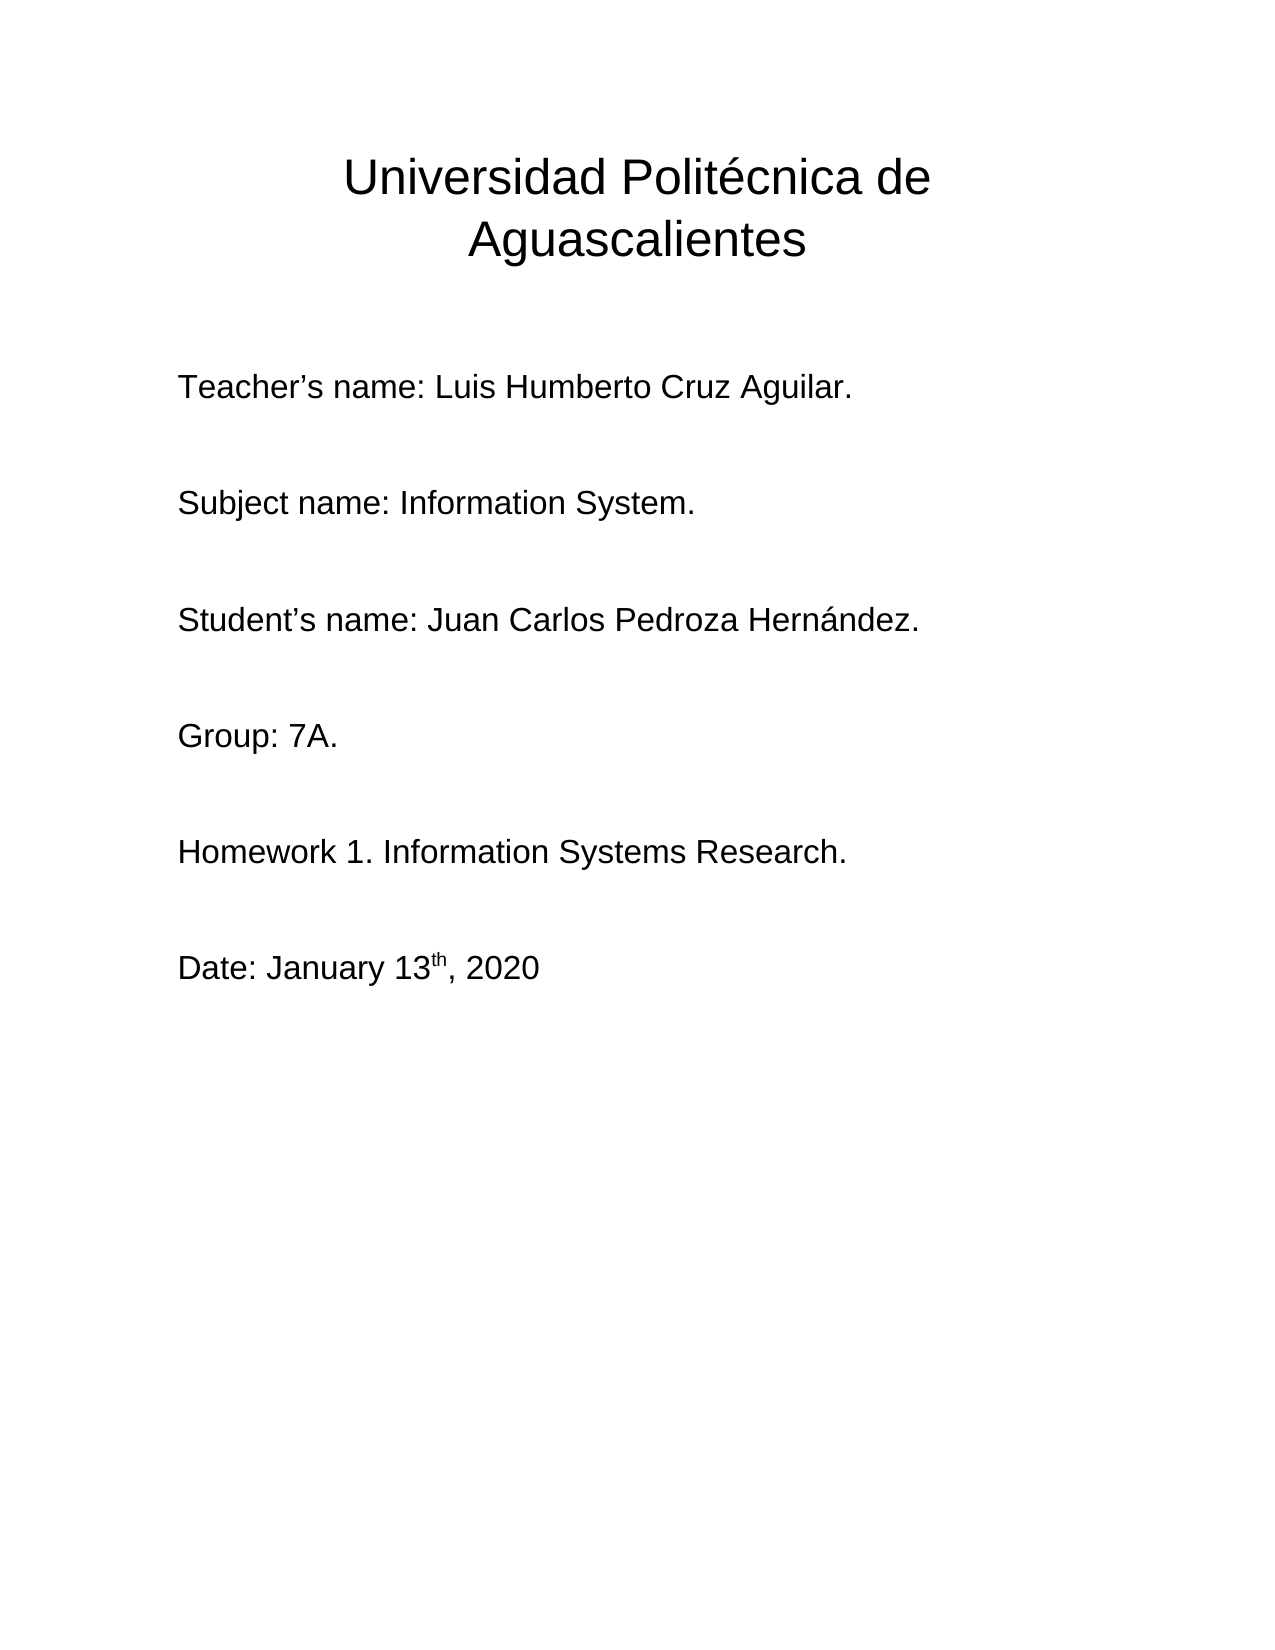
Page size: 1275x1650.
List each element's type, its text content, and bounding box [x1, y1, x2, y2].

text Group: 7A. [177, 716, 1098, 754]
text Date: January 13th, 2020 [177, 948, 1098, 987]
text Student’s name: Juan Carlos Pedroza Hernández. [177, 600, 1098, 638]
text Subject name: Information System. [177, 483, 1098, 522]
text Homework 1. Information Systems Research. [177, 832, 1098, 871]
text Universidad Politécnica de Aguascalientes [177, 148, 1098, 267]
text Teacher’s name: Luis Humberto Cruz Aguilar. [177, 367, 1098, 406]
